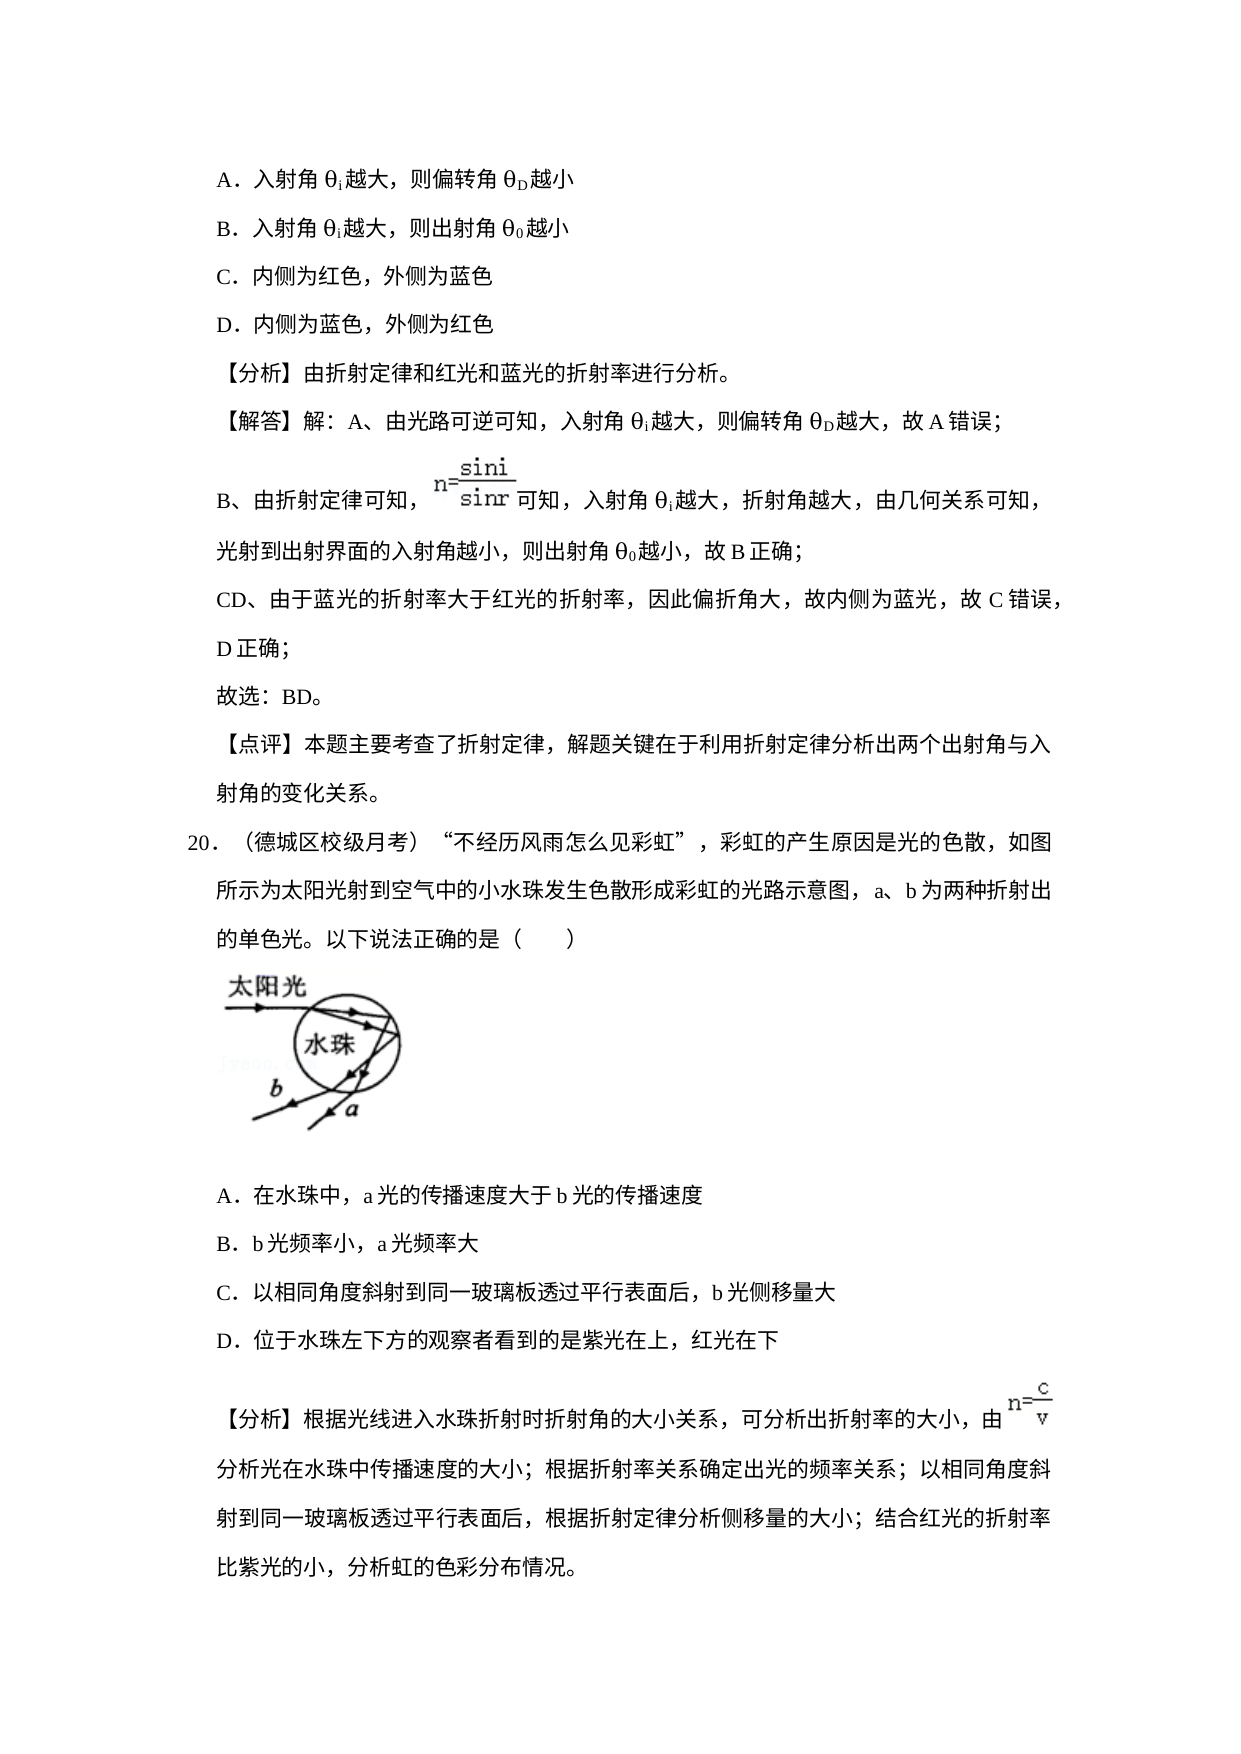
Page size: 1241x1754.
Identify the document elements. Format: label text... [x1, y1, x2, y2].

text 故选：BD。 [216, 679, 1053, 711]
text D．位于水珠左下方的观察者看到的是紫光在上，红光在下 [187, 1322, 1053, 1355]
text 【解答】解：A、由光路可逆可知，入射角θi越大，则偏转角θD越大，故A错误； [216, 404, 1053, 436]
text D．内侧为蓝色，外侧为红色 [187, 307, 1053, 339]
text 【分析】根据光线进入水珠折射时折射角的大小关系，可分析出折射率的大小，由分析光在水珠中传播速度的大小；根据折射率关系确定出光的频率关系；以相同角度斜射到同一玻璃板透过平行表面后，根据折射定律分析侧移量的大小；结合红光的折射率比紫光的小，分析虹的色彩分布情况。 [216, 1371, 1053, 1582]
picture [1004, 1372, 1053, 1428]
text A．入射角θi越大，则偏转角θD越小 [187, 162, 1053, 194]
text C．以相同角度斜射到同一玻璃板透过平行表面后，b光侧移量大 [187, 1274, 1053, 1307]
picture [430, 453, 517, 509]
text 【分析】由折射定律和红光和蓝光的折射率进行分析。 [216, 355, 1053, 388]
text B．b光频率小，a光频率大 [187, 1226, 1053, 1258]
text 【点评】本题主要考查了折射定律，解题关键在于利用折射定律分析出两个出射角与入射角的变化关系。 [216, 727, 1053, 808]
picture [216, 970, 407, 1136]
text CD、由于蓝光的折射率大于红光的折射率，因此偏折角大，故内侧为蓝光，故C错误，D正确； [216, 582, 1053, 663]
text C．内侧为红色，外侧为蓝色 [187, 259, 1053, 291]
text B、由折射定律可知，可知，入射角θi越大，折射角越大，由几何关系可知，光射到出射界面的入射角越小，则出射角θ0越小，故B正确； [216, 452, 1053, 566]
text A．在水珠中，a光的传播速度大于b光的传播速度 [187, 1177, 1053, 1210]
text B．入射角θi越大，则出射角θ0越小 [187, 210, 1053, 243]
text 20．（德城区校级月考）“不经历风雨怎么见彩虹”，彩虹的产生原因是光的色散，如图所示为太阳光射到空气中的小水珠发生色散形成彩虹的光路示意图，a、b为两种折射出的单色光。以下说法正确的是（ ） [187, 824, 1053, 954]
